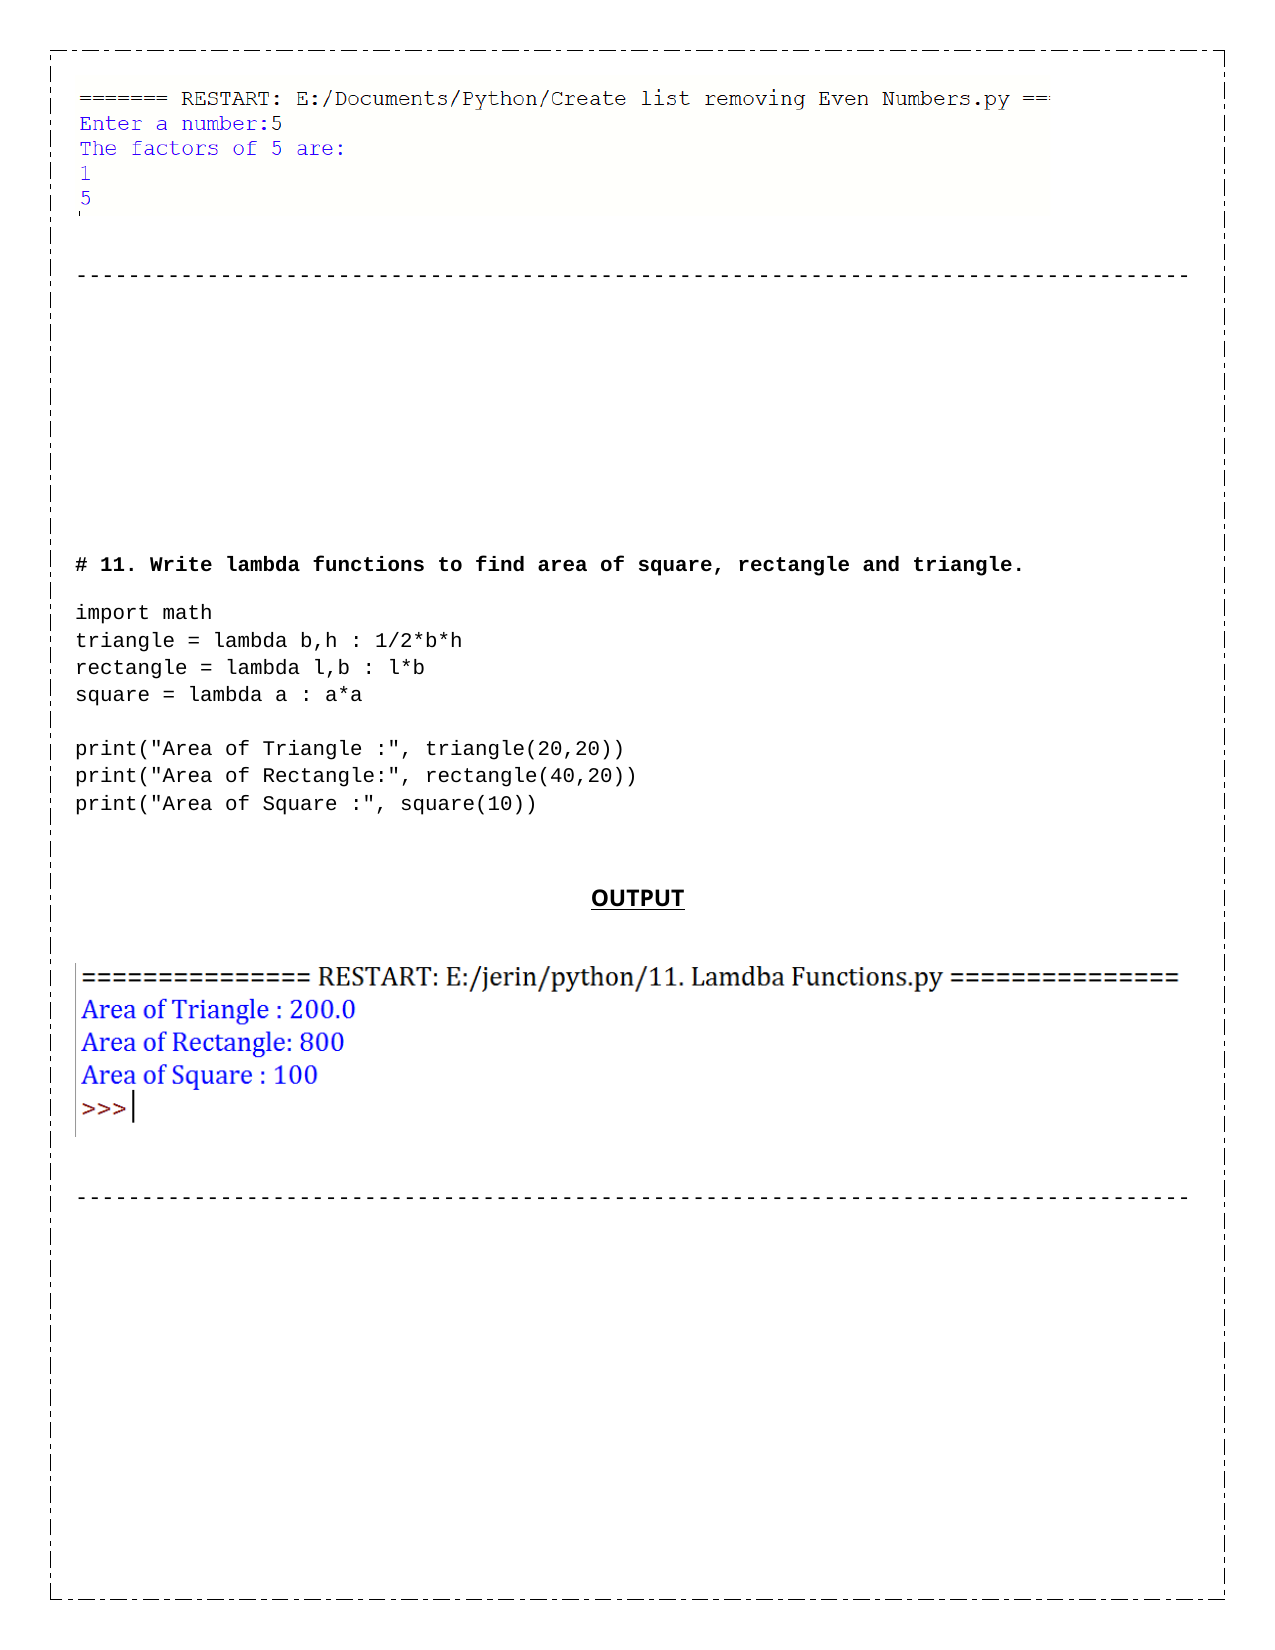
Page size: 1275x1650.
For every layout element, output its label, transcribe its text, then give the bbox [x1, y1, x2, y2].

text square = lambda a : a*a [75, 684, 1200, 708]
text rectangle = lambda l,b : l*b [75, 657, 1200, 680]
text # 11. Write lambda functions to find area of square, rectangle and triangle. [75, 554, 1200, 578]
picture [75, 75, 1050, 216]
text import math [75, 602, 1200, 626]
text triangle = lambda b,h : 1/2*b*h [75, 629, 1200, 653]
text print("Area of Triangle :", triangle(20,20)) [75, 738, 1200, 762]
text ------------------------------------------------------------------------------------- [75, 1187, 1200, 1211]
text ------------------------------------------------------------------------------------- [75, 265, 1200, 289]
text OUTPUT [75, 882, 1200, 914]
picture [75, 963, 1200, 1137]
text print("Area of Rectangle:", rectangle(40,20)) [75, 766, 1200, 789]
text print("Area of Square :", square(10)) [75, 793, 1200, 816]
